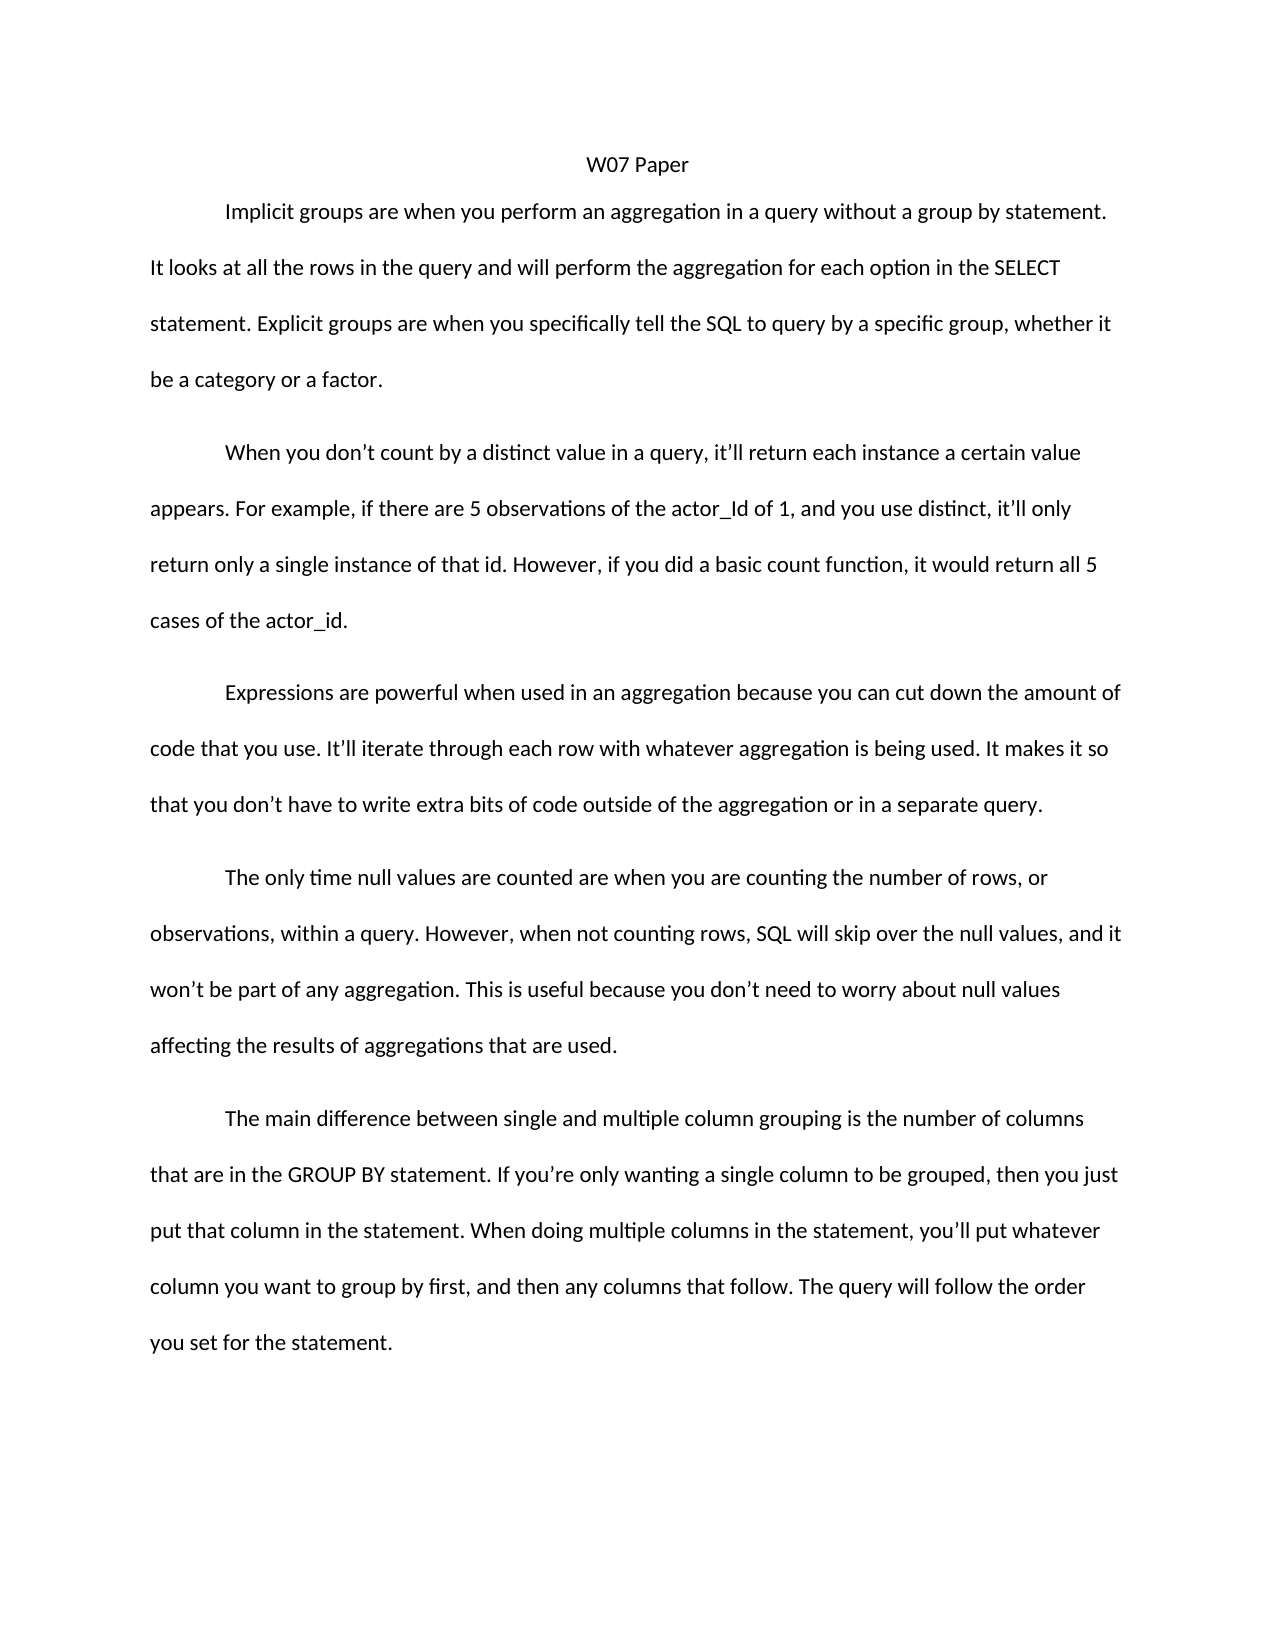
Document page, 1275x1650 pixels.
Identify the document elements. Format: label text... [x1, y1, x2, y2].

text The main difference between single and multiple column grouping is the number of columns that are in the GROUP BY statement. If you’re only wanting a single column to be grouped, then you just put that column in the statement. When doing multiple columns in the statement, you’ll put whatever column you want to group by first, and then any columns that follow. The query will follow the order you set for the statement. [150, 1104, 1125, 1356]
text When you don’t count by a distinct value in a query, it’ll return each instance a certain value appears. For example, if there are 5 observations of the actor_Id of 1, and you use distinct, it’ll only return only a single instance of that id. However, if you did a basic count function, it would return all 5 cases of the actor_id. [150, 438, 1125, 634]
text W07 Paper [150, 150, 1125, 178]
text Implicit groups are when you perform an aggregation in a query without a group by statement. It looks at all the rows in the query and will perform the aggregation for each option in the SELECT statement. Explicit groups are when you specifically tell the SQL to query by a specific group, whether it be a category or a factor. [150, 197, 1125, 393]
text Expressions are powerful when used in an aggregation because you can cut down the amount of code that you use. It’ll iterate through each row with whatever aggregation is being used. It makes it so that you don’t have to write extra bits of code outside of the aggregation or in a separate query. [150, 678, 1125, 819]
text The only time null values are counted are when you are counting the number of rows, or observations, within a query. However, when not counting rows, SQL will skip over the null values, and it won’t be part of any aggregation. This is useful because you don’t need to worry about null values affecting the results of aggregations that are used. [150, 863, 1125, 1059]
